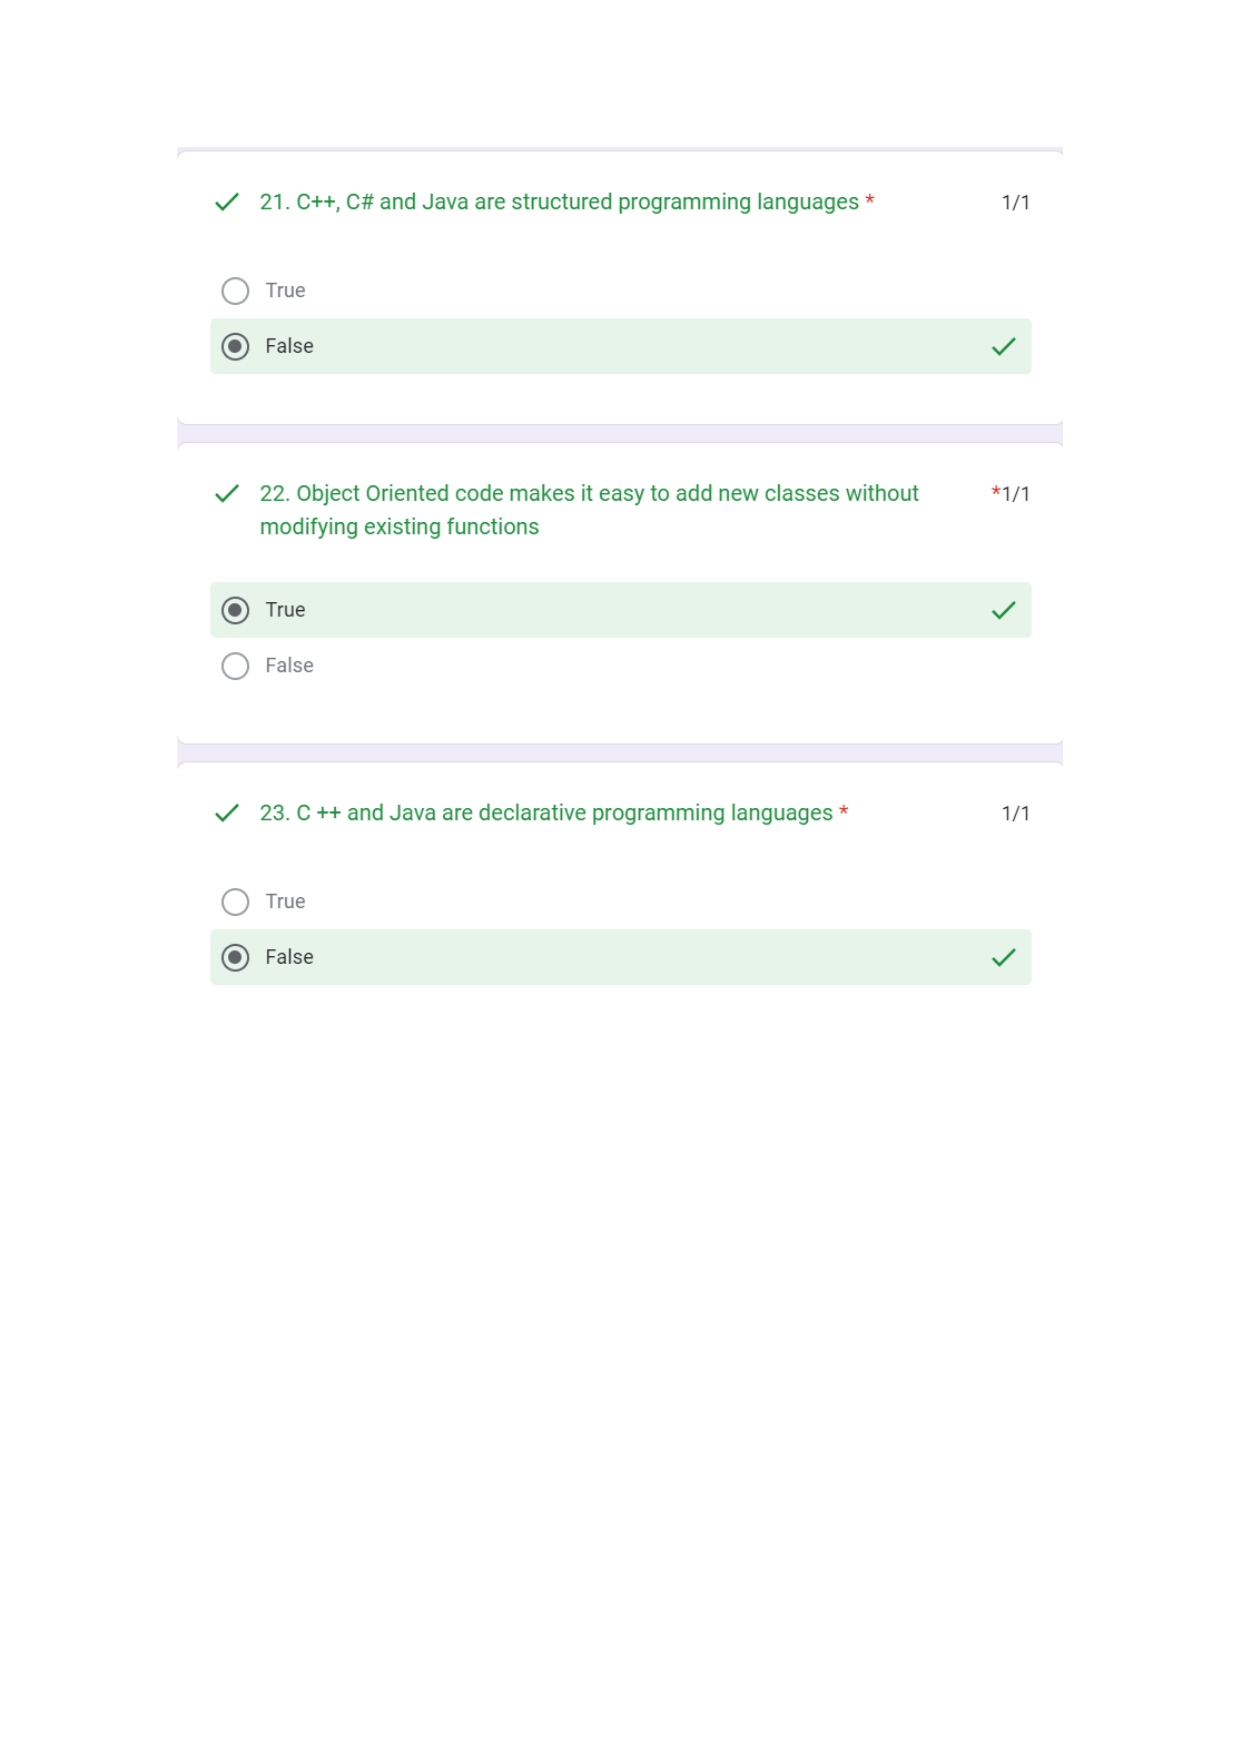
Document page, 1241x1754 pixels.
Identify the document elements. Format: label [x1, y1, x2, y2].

picture [177, 147, 1063, 1024]
